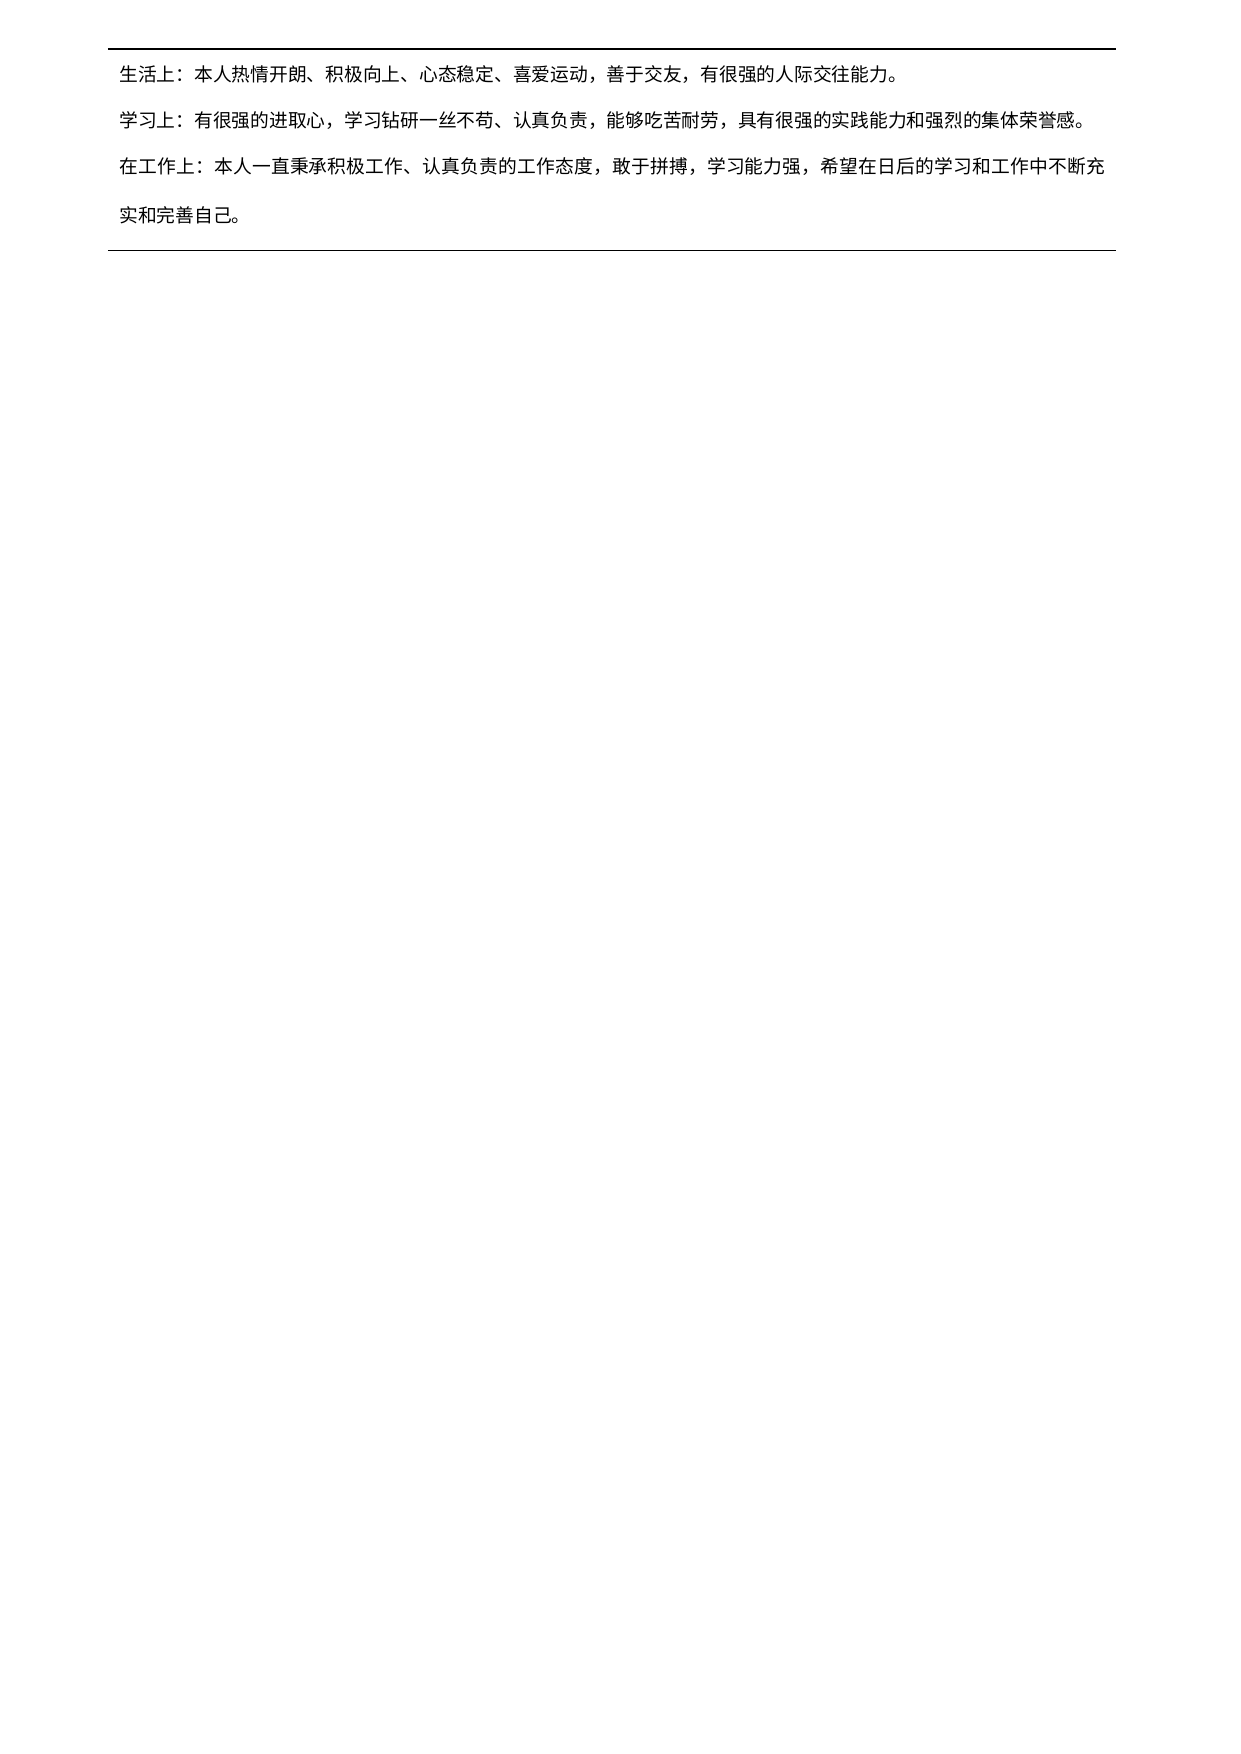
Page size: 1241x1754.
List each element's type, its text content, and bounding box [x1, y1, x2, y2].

table_cell 生活上：本人热情开朗、积极向上、心态稳定、喜爱运动，善于交友，有很强的人际交往能力。 学习上：有很强的进取心，学习钻研一丝不苟、认真负责，能够吃苦耐劳，具有很强的实践能力和强烈的集体荣誉感。 在工作上：本人一直秉承积极工作、认真负责的工作态度，敢于拼搏，学习能力强，希望在日后的学习和工作中不断充实和完善自己。 [108, 50, 1116, 249]
